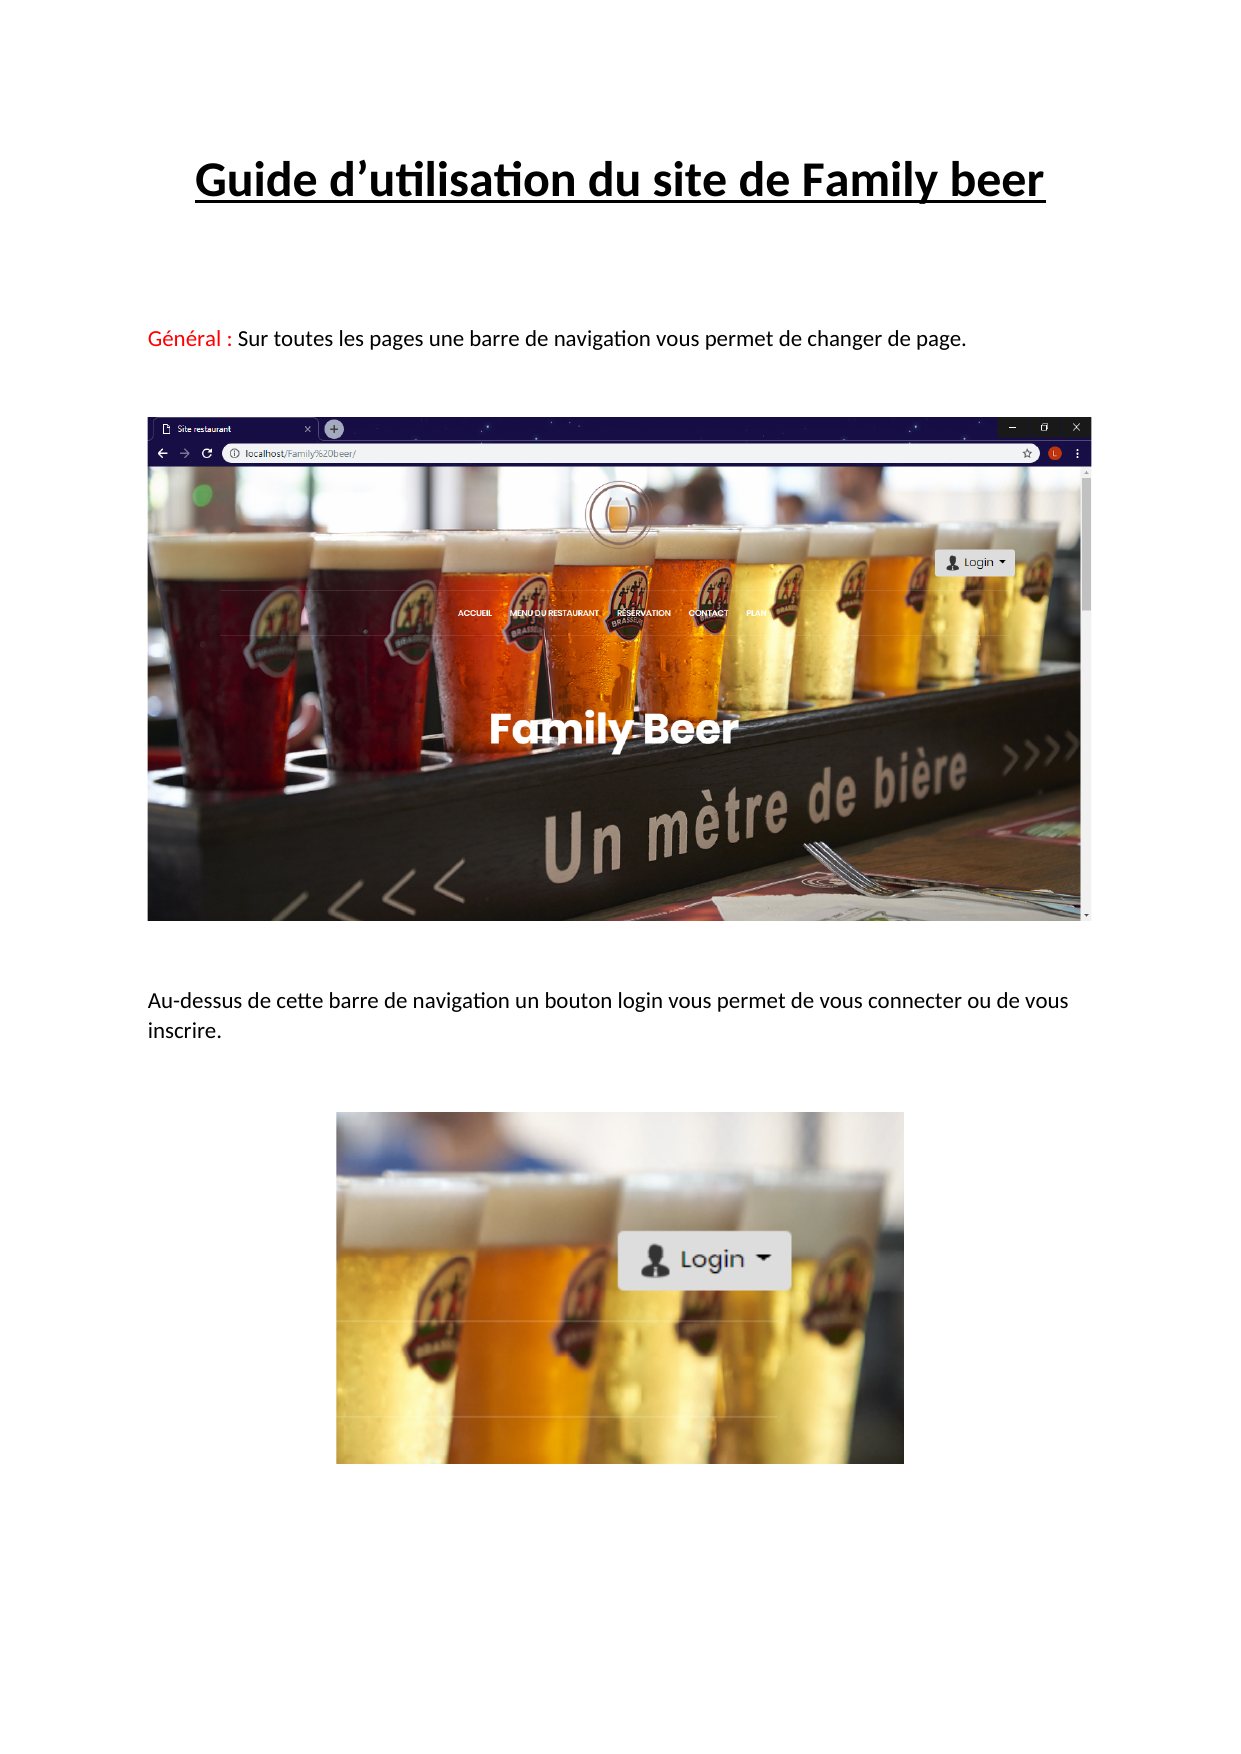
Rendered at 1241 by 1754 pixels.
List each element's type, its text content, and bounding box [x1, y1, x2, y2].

picture [335, 1112, 904, 1463]
text Général : Sur toutes les pages une barre de navigation vous permet de changer de page. [148, 324, 1093, 352]
text Guide d’utilisation du site de Family beer [148, 148, 1093, 209]
picture [147, 417, 1092, 921]
text Au-dessus de cette barre de navigation un bouton login vous permet de vous connecter ou de vous inscrire. [148, 986, 1093, 1045]
